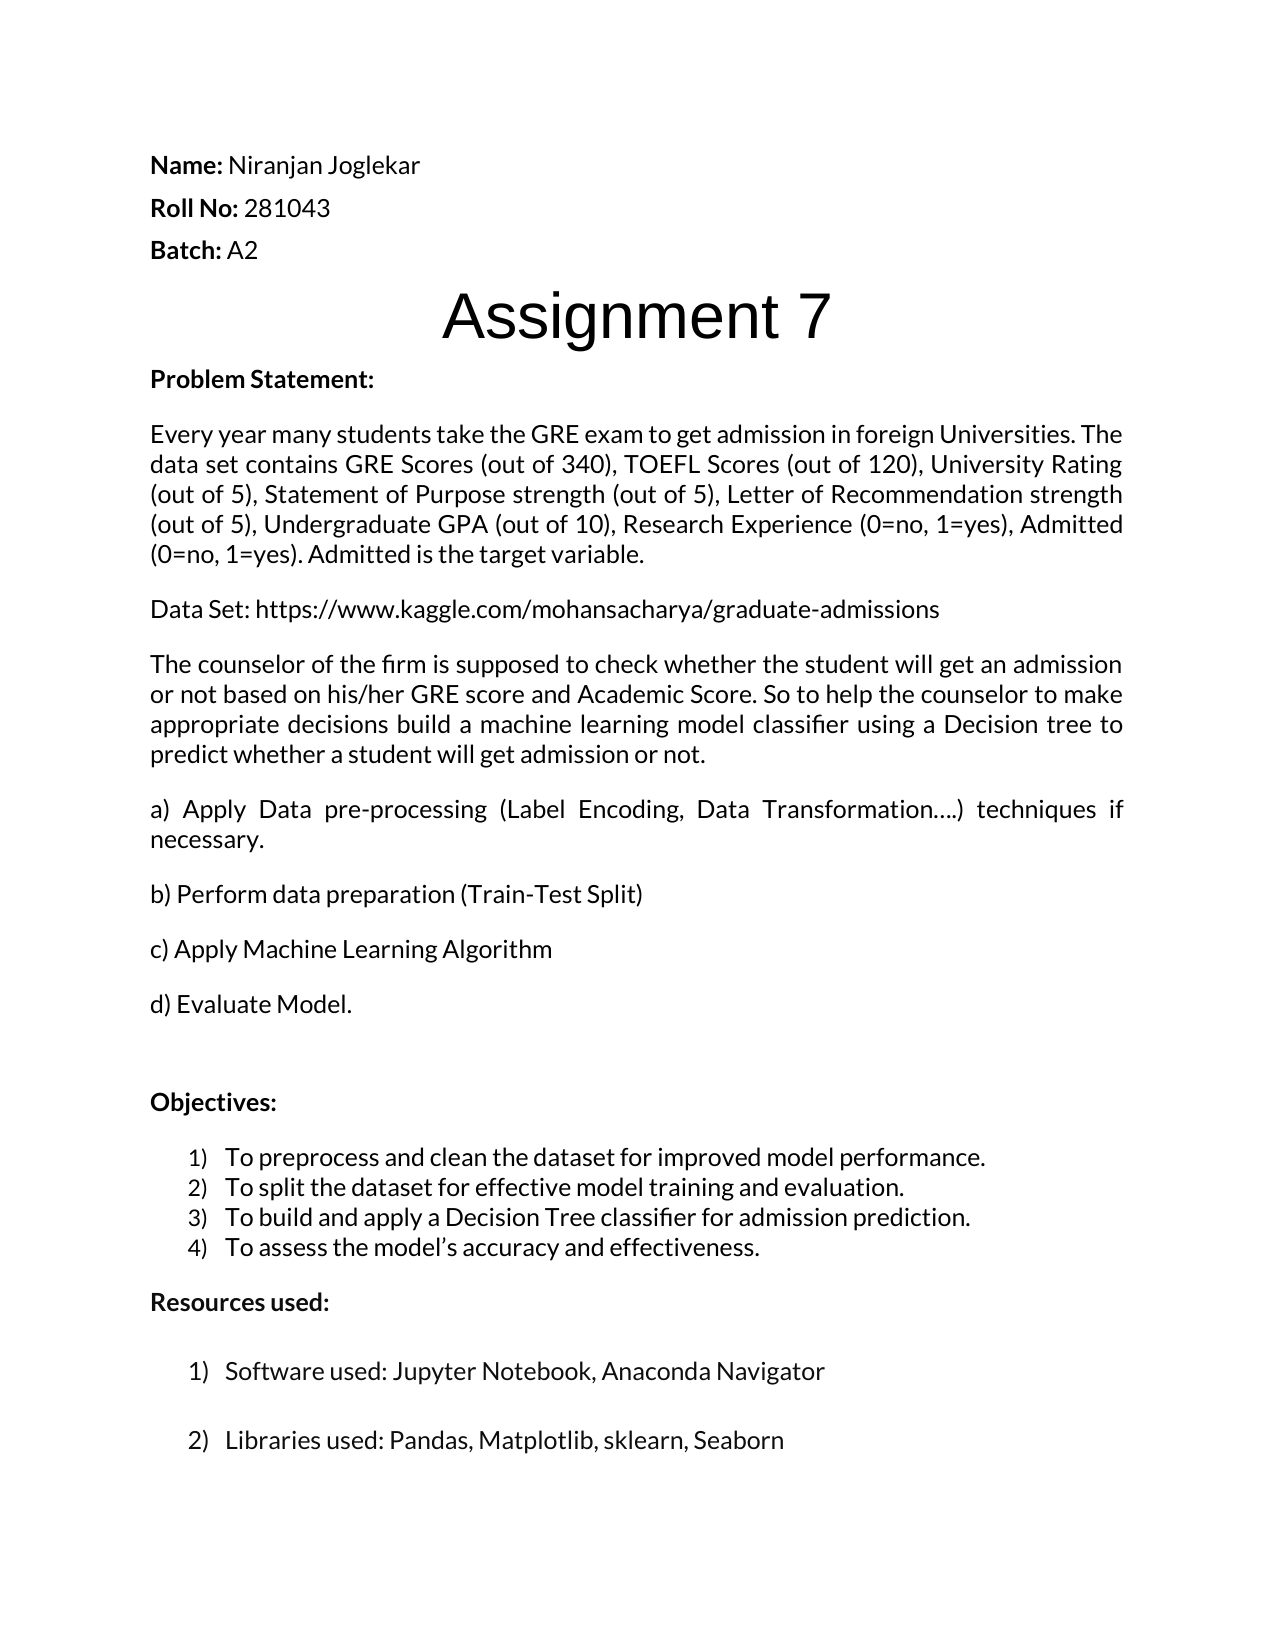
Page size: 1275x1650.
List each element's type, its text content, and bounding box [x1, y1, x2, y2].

text The counselor of the firm is supposed to check whether the student will get an admission or not based on his/her GRE score and Academic Score. So to help the counselor to make appropriate decisions build a machine learning model classifier using a Decision tree to predict whether a student will get admission or not. [150, 649, 1125, 769]
list Software used: Jupyter Notebook, Anaconda Navigator [187, 1356, 1125, 1386]
text b) Perform data preparation (Train-Test Split) [150, 879, 1125, 909]
text Roll No: 281043 [150, 192, 1125, 222]
text Data Set: https://www.kaggle.com/mohansacharya/graduate-admissions [150, 594, 1125, 624]
list Libraries used: Pandas, Matplotlib, sklearn, Seaborn [187, 1425, 1125, 1455]
text Batch: A2 [150, 235, 1125, 265]
text Name: Niranjan Joglekar [150, 150, 1125, 180]
text Resources used: [150, 1287, 1125, 1317]
title Assignment 7 [150, 277, 1125, 352]
list To split the dataset for effective model training and evaluation. [187, 1172, 1125, 1202]
list To assess the model’s accuracy and effectiveness. [187, 1232, 1125, 1262]
text Objectives: [150, 1087, 1125, 1117]
text Problem Statement: [150, 364, 1125, 394]
list To build and apply a Decision Tree classifier for admission prediction. [187, 1202, 1125, 1232]
list To preprocess and clean the dataset for improved model performance. [187, 1142, 1125, 1172]
text c) Apply Machine Learning Algorithm [150, 934, 1125, 964]
text d) Evaluate Model. [150, 989, 1125, 1019]
text Every year many students take the GRE exam to get admission in foreign Universities. The data set contains GRE Scores (out of 340), TOEFL Scores (out of 120), University Rating (out of 5), Statement of Purpose strength (out of 5), Letter of Recommendation strength (out of 5), Undergraduate GPA (out of 10), Research Experience (0=no, 1=yes), Admitted (0=no, 1=yes). Admitted is the target variable. [150, 419, 1125, 569]
text a) Apply Data pre-processing (Label Encoding, Data Transformation….) techniques if necessary. [150, 794, 1125, 854]
